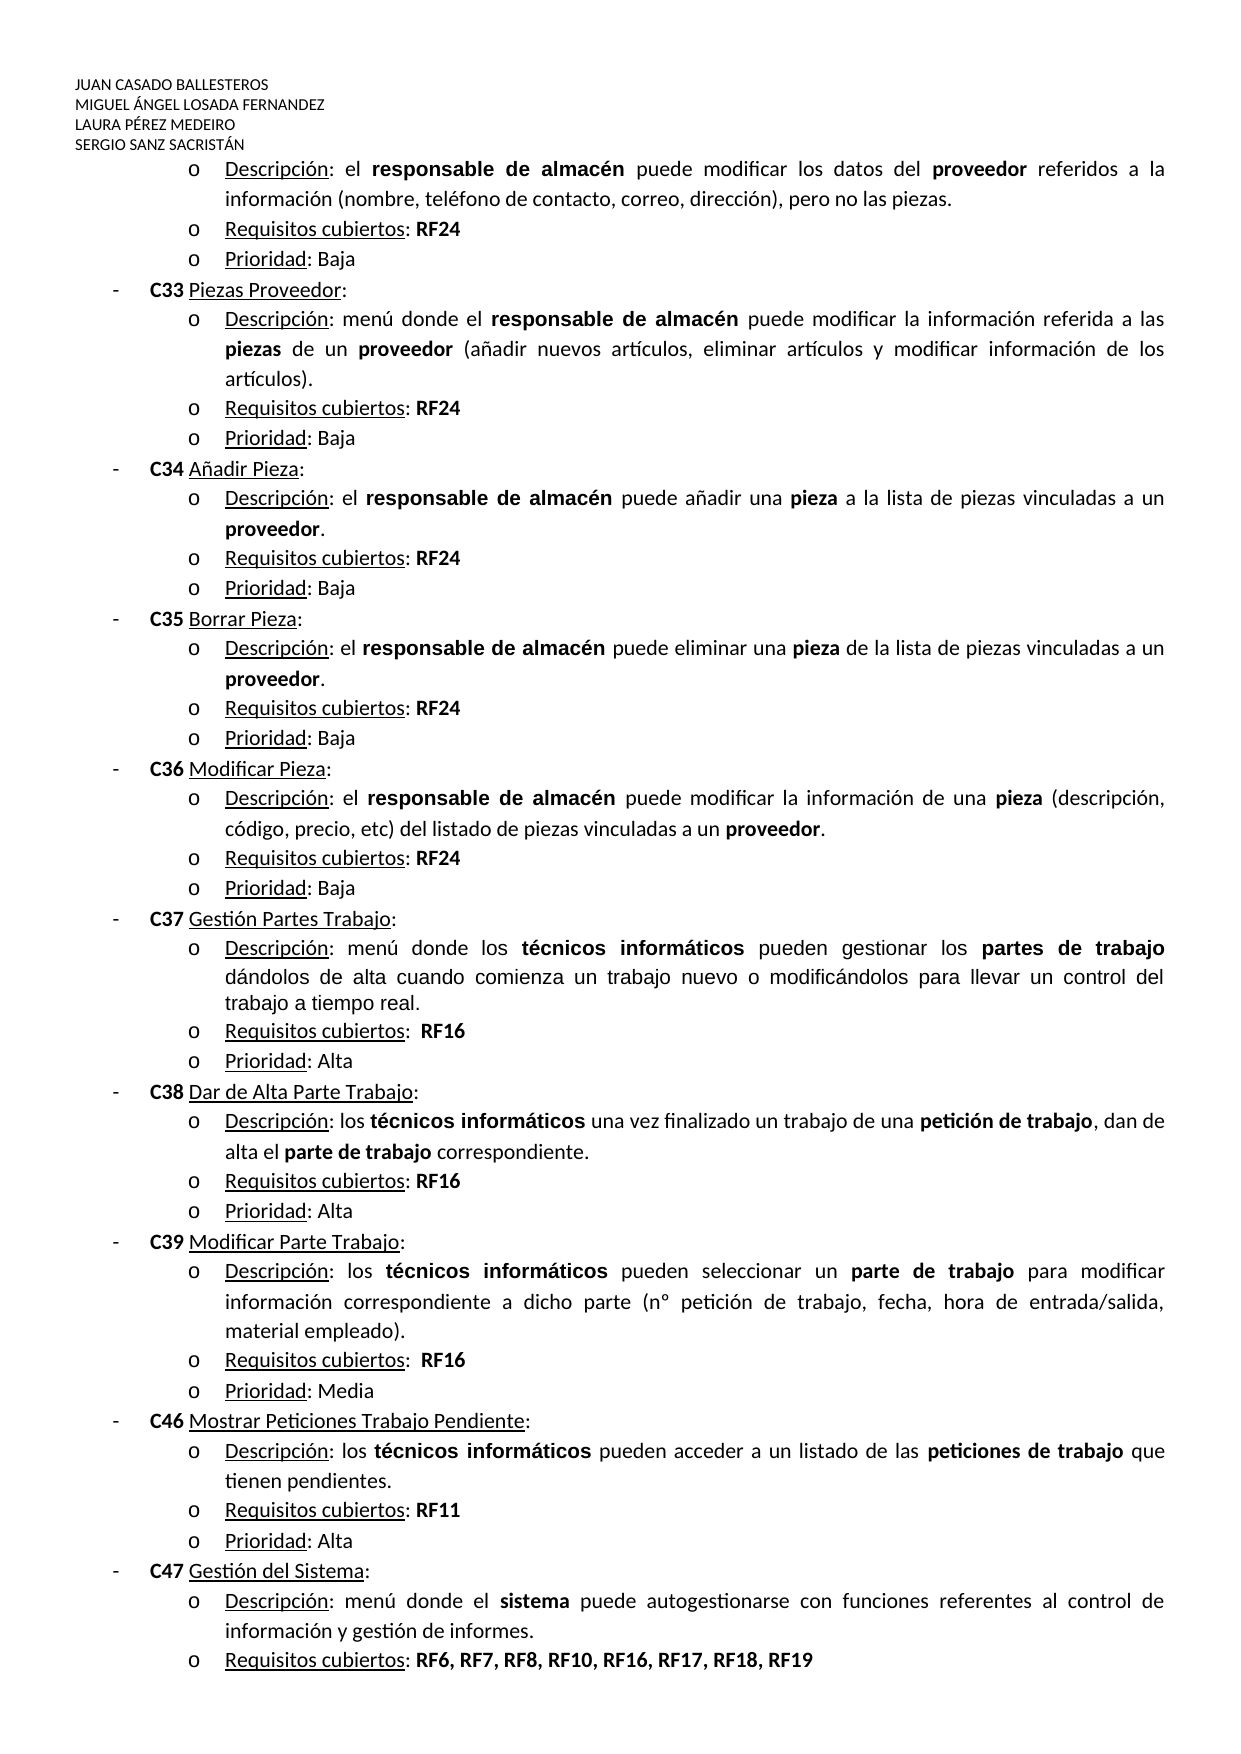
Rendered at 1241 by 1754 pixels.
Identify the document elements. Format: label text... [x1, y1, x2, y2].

list Requisitos cubiertos: RF16 [187, 1346, 1165, 1374]
list Prioridad: Baja [187, 424, 1165, 452]
list C35 Borrar Pieza: [112, 605, 1165, 632]
list Requisitos cubiertos: RF24 [187, 394, 1165, 422]
list Prioridad: Baja [187, 574, 1165, 602]
list Prioridad: Alta [187, 1048, 1165, 1076]
list Requisitos cubiertos: RF24 [187, 544, 1165, 572]
list Requisitos cubiertos: RF16 [187, 1017, 1165, 1045]
list Descripción: menú donde el responsable de almacén puede modificar la información referida a las piezas de un proveedor (añadir nuevos artículos, eliminar artículos y modificar información de los artículos). [187, 305, 1165, 391]
list Prioridad: Alta [187, 1198, 1165, 1226]
list C39 Modificar Parte Trabajo: [112, 1228, 1165, 1255]
list C34 Añadir Pieza: [112, 455, 1165, 482]
list Descripción: los técnicos informáticos una vez finalizado un trabajo de una petición de trabajo, dan de alta el parte de trabajo correspondiente. [187, 1107, 1165, 1164]
list Requisitos cubiertos: RF24 [187, 694, 1165, 722]
list C46 Mostrar Peticiones Trabajo Pendiente: [112, 1407, 1165, 1434]
list Descripción: los técnicos informáticos pueden seleccionar un parte de trabajo para modificar información correspondiente a dicho parte (nº petición de trabajo, fecha, hora de entrada/salida, material empleado). [187, 1257, 1165, 1344]
list Descripción: los técnicos informáticos pueden acceder a un listado de las peticiones de trabajo que tienen pendientes. [187, 1437, 1165, 1494]
list Requisitos cubiertos: RF11 [187, 1496, 1165, 1524]
list Prioridad: Baja [187, 874, 1165, 902]
list Descripción: el responsable de almacén puede añadir una pieza a la lista de piezas vinculadas a un proveedor. [187, 484, 1165, 541]
list Descripción: menú donde los técnicos informáticos pueden gestionar los partes de trabajo dándolos de alta cuando comienza un trabajo nuevo o modificándolos para llevar un control del trabajo a tiempo real. [187, 934, 1165, 1015]
list Requisitos cubiertos: RF24 [187, 215, 1165, 242]
list Prioridad: Baja [187, 245, 1165, 273]
list C47 Gestión del Sistema: [112, 1557, 1165, 1584]
list C36 Modificar Pieza: [112, 755, 1165, 782]
list Prioridad: Baja [187, 724, 1165, 752]
list C38 Dar de Alta Parte Trabajo: [112, 1078, 1165, 1105]
list Prioridad: Alta [187, 1527, 1165, 1555]
list Requisitos cubiertos: RF24 [187, 844, 1165, 872]
list Descripción: menú donde el sistema puede autogestionarse con funciones referentes al control de información y gestión de informes. [187, 1587, 1165, 1644]
list C37 Gestión Partes Trabajo: [112, 905, 1165, 932]
list Descripción: el responsable de almacén puede modificar la información de una pieza (descripción, código, precio, etc) del listado de piezas vinculadas a un proveedor. [187, 784, 1165, 841]
list C33 Piezas Proveedor: [112, 276, 1165, 302]
list Prioridad: Media [187, 1377, 1165, 1405]
list Requisitos cubiertos: RF6, RF7, RF8, RF10, RF16, RF17, RF18, RF19 [187, 1646, 1165, 1674]
list Requisitos cubiertos: RF16 [187, 1167, 1165, 1195]
list Descripción: el responsable de almacén puede eliminar una pieza de la lista de piezas vinculadas a un proveedor. [187, 634, 1165, 691]
